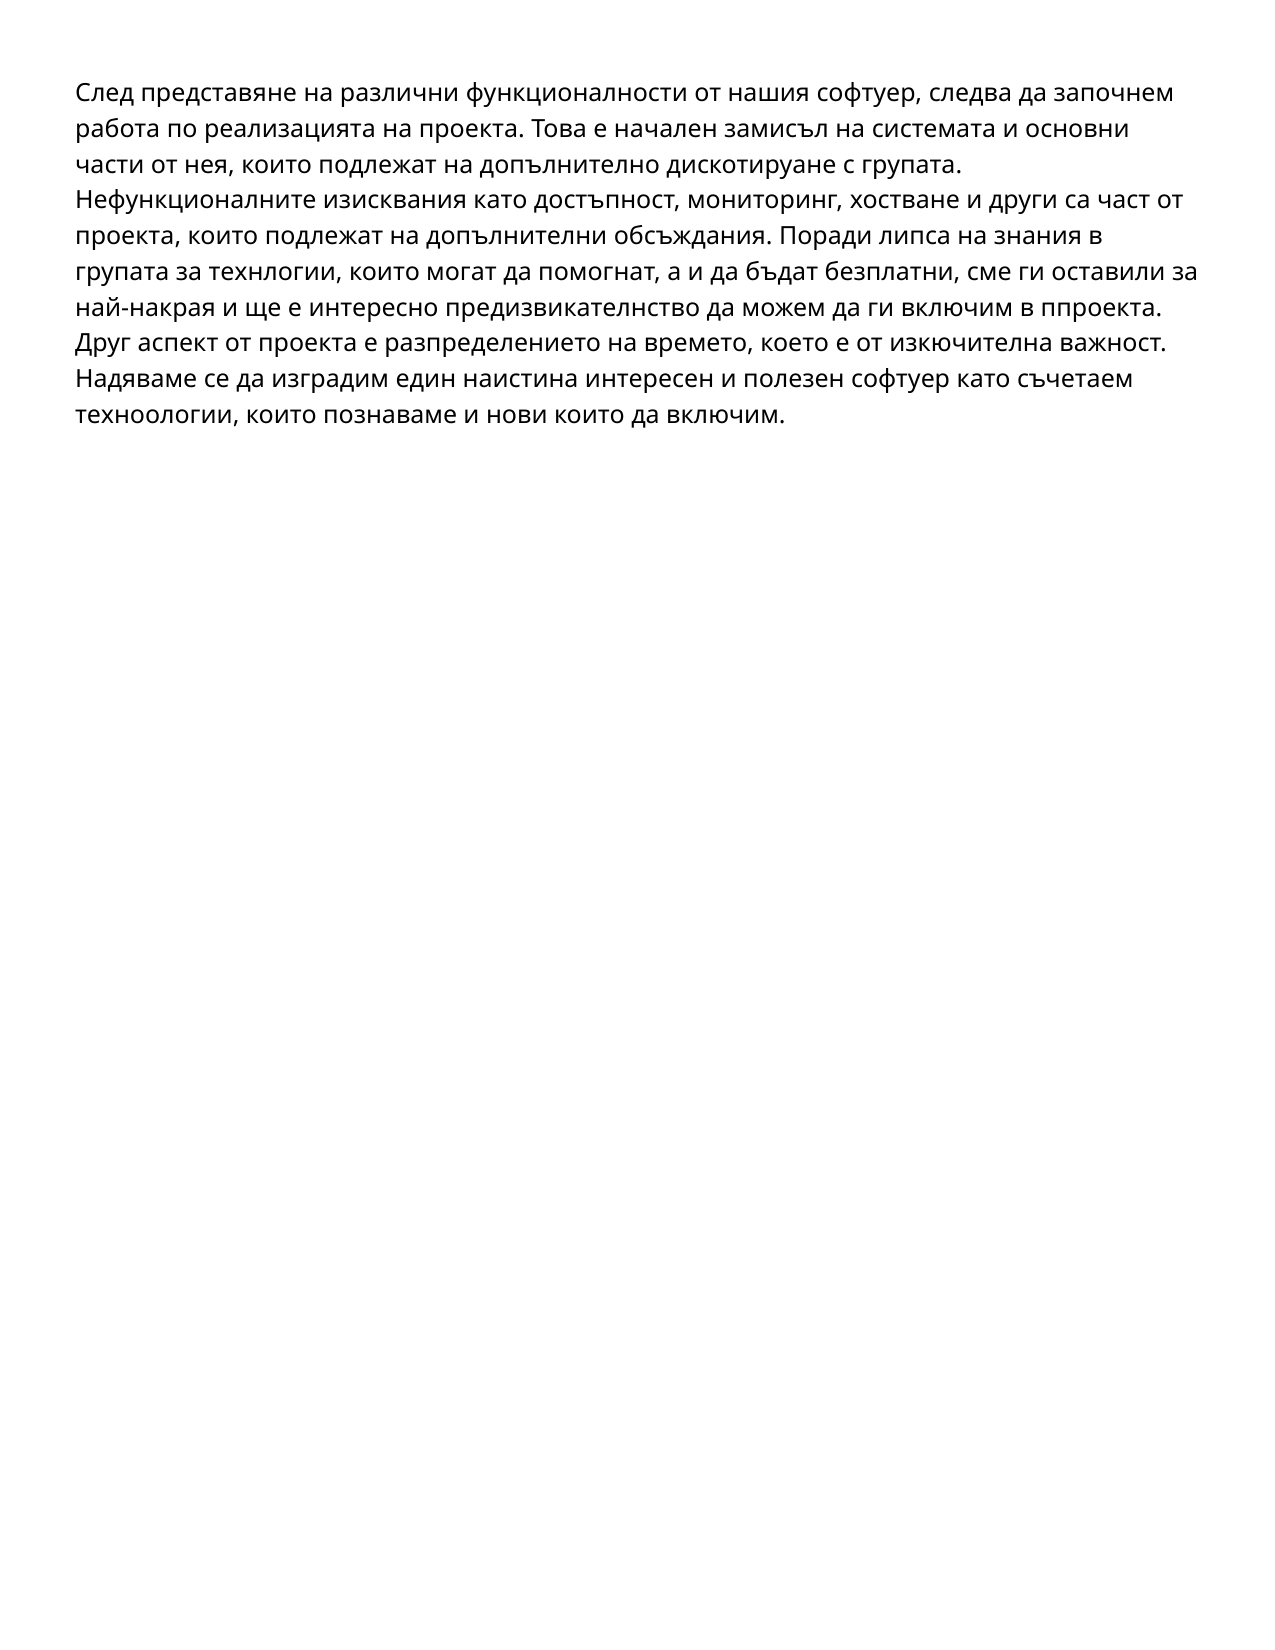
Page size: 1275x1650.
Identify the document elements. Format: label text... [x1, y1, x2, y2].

text След представяне на различни функционалности от нашия софтуер, следва да започнем работа по реализацията на проекта. Това е начален замисъл на системата и основни части от нея, които подлежат на допълнително дискотируане с групата. Нефункционалните изисквания като достъпност, мониторинг, хостване и други са част от проекта, които подлежат на допълнителни обсъждания. Поради липса на знания в групата за технлогии, които могат да помогнат, а и да бъдат безплатни, сме ги оставили за най-накрая и ще е интересно предизвикателнство да можем да ги включим в ппроекта. Друг аспект от проекта е разпределението на времето, което е от изкючителна важност. Надяваме се да изградим един наистина интересен и полезен софтуер като съчетаем техноологии, които познаваме и нови които да включим. [75, 75, 1200, 431]
